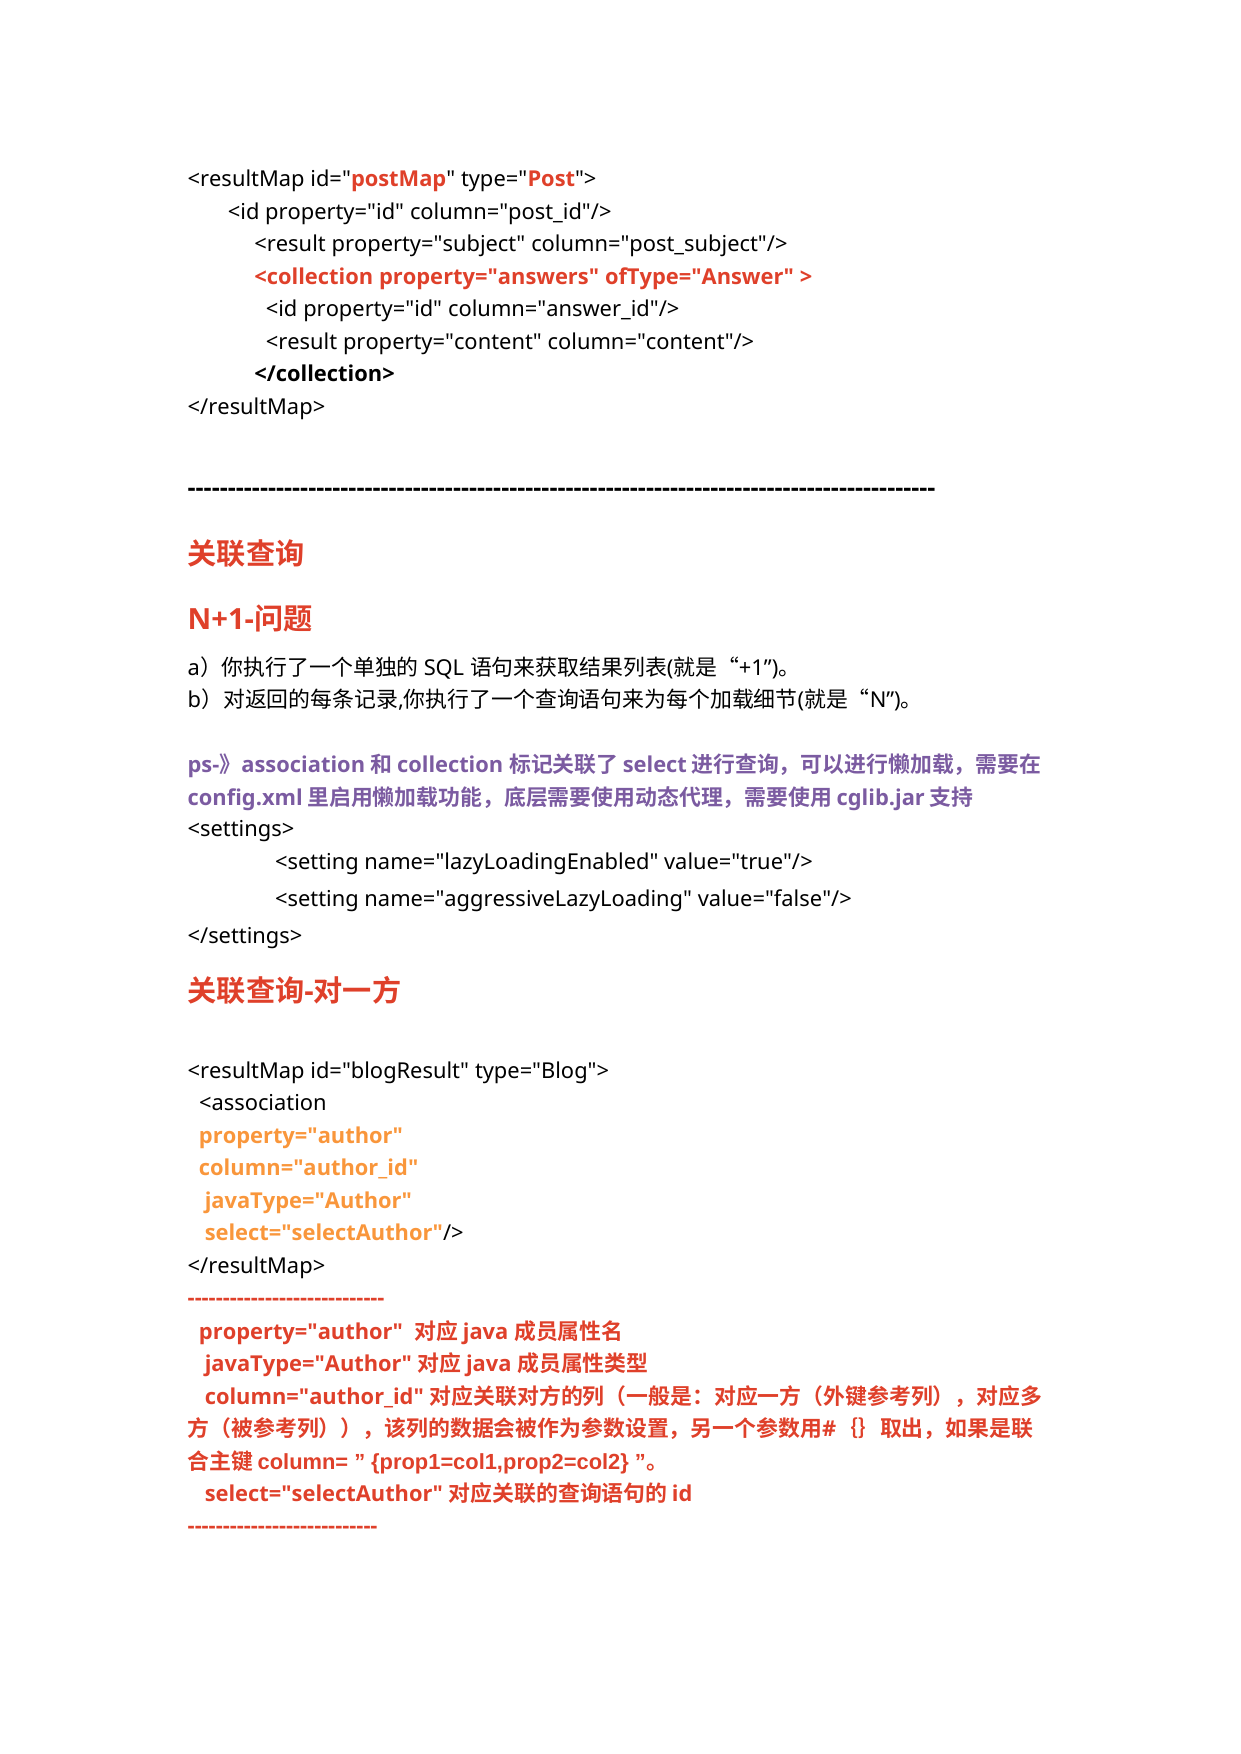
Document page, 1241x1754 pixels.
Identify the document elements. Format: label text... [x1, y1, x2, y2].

text </resultMap> [187, 1248, 1053, 1281]
text select="selectAuthor"/> [187, 1216, 1053, 1248]
text <settings> [187, 812, 1053, 844]
text ---------------------------- [187, 1281, 1053, 1313]
text property="author" 对应java 成员属性名 [187, 1313, 1053, 1346]
text ps-》association 和collection 标记关联了select进行查询，可以进行懒加载，需要在config.xml里启用懒加载功能，底层需要使用动态代理，需要使用cglib.jar支持 [187, 747, 1053, 812]
text <setting name="lazyLoadingEnabled" value="true"/> [187, 844, 1053, 877]
text <id property="id" column="post_id"/> [187, 194, 1053, 227]
text <id property="id" column="answer_id"/> [231, 292, 1053, 324]
text property="author" [187, 1118, 1053, 1151]
text <collection property="answers" ofType="Answer" > [231, 259, 1053, 292]
text --------------------------- [187, 1508, 1053, 1541]
text <result property="content" column="content"/> [231, 324, 1053, 357]
text column="author_id" 对应关联对方的列（一般是：对应一方（外键参考列），对应多方（被参考列）），该列的数据会被作为参数设置，另一个参数用#｛｝取出，如果是联合主键column= ” {prop1=col1,prop2=col2} ”。 [187, 1378, 1053, 1476]
text </collection> [231, 357, 1053, 389]
text N+1-问题 [187, 584, 1053, 649]
text 关联查询 [187, 519, 1053, 584]
text 关联查询-对一方 [187, 956, 1053, 1021]
text javaType="Author" 对应java 成员属性类型 [187, 1346, 1053, 1378]
text <association [187, 1086, 1053, 1118]
text column="author_id" [187, 1151, 1053, 1183]
text <resultMap id="postMap" type="Post"> [187, 162, 1053, 194]
text a）你执行了一个单独的 SQL 语句来获取结果列表(就是“+1”)。 [187, 649, 1053, 682]
text </settings> [187, 919, 1053, 951]
text </resultMap> [187, 389, 1053, 422]
text <result property="subject" column="post_subject"/> [231, 227, 1053, 259]
text <setting name="aggressiveLazyLoading" value="false"/> [187, 882, 1053, 914]
text --------------------------------------------------------------------------------------------- [187, 454, 1053, 519]
text javaType="Author" [187, 1183, 1053, 1216]
text select="selectAuthor" 对应关联的查询语句的id [187, 1476, 1053, 1508]
text b）对返回的每条记录,你执行了一个查询语句来为每个加载细节(就是“N”)。 [187, 682, 1053, 714]
text <resultMap id="blogResult" type="Blog"> [187, 1053, 1053, 1086]
